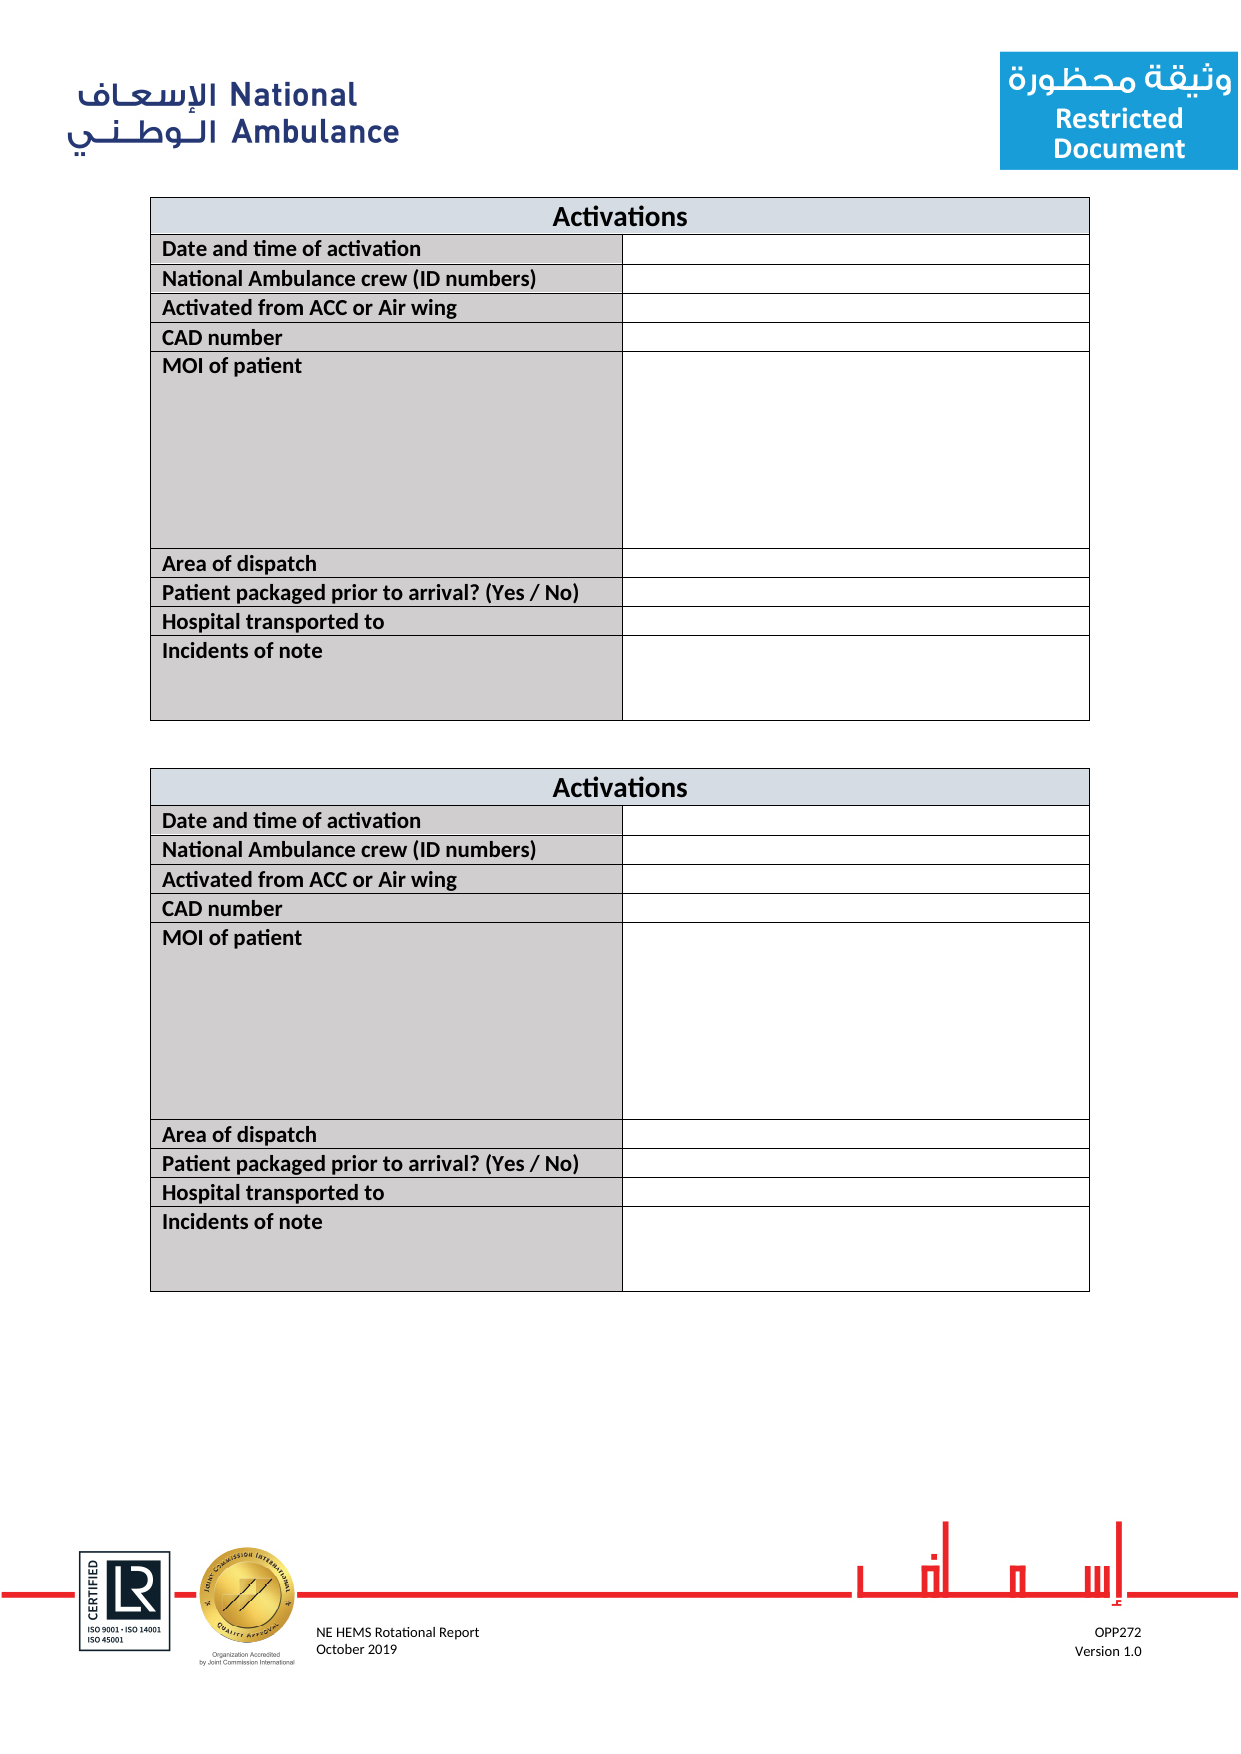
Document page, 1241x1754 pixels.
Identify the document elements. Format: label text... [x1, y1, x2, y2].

table_cell Incidents of note [151, 1207, 622, 1291]
table_cell [623, 836, 1089, 864]
table_cell Area of dispatch [151, 1120, 622, 1148]
table_cell Activated from ACC or Air wing [151, 865, 622, 893]
table_cell [623, 894, 1089, 922]
table_cell Incidents of note [151, 636, 622, 720]
table_cell Hospital transported to [151, 1178, 622, 1206]
table_cell [623, 806, 1089, 834]
table_cell Date and time of activation [151, 806, 622, 834]
table_cell Patient packaged prior to arrival? (Yes / No) [151, 1149, 622, 1177]
table_cell National Ambulance crew (ID numbers) [151, 265, 622, 292]
table_header Activations [151, 198, 1089, 233]
table_cell [623, 294, 1089, 322]
table_cell [623, 1178, 1089, 1206]
table_cell Activated from ACC or Air wing [151, 294, 622, 322]
table_cell [623, 352, 1089, 548]
table_cell CAD number [151, 323, 622, 351]
table_header Activations [151, 769, 1089, 805]
table_cell [623, 607, 1089, 635]
table_cell Area of dispatch [151, 549, 622, 577]
table_cell [623, 549, 1089, 577]
table_cell [623, 865, 1089, 893]
table_cell [623, 923, 1089, 1119]
table_cell Date and time of activation [151, 235, 622, 263]
table_cell [623, 323, 1089, 351]
table_cell National Ambulance crew (ID numbers) [151, 836, 622, 864]
table_cell Patient packaged prior to arrival? (Yes / No) [151, 578, 622, 606]
table_cell [623, 1207, 1089, 1291]
table_cell [623, 1120, 1089, 1148]
table_cell [623, 1149, 1089, 1177]
table_cell [623, 265, 1089, 292]
table_cell Hospital transported to [151, 607, 622, 635]
table_cell MOI of patient [151, 352, 622, 548]
table_cell [623, 636, 1089, 720]
table_cell [623, 578, 1089, 606]
table_cell CAD number [151, 894, 622, 922]
table_cell MOI of patient [151, 923, 622, 1119]
table_cell [623, 235, 1089, 263]
picture [1, 1, 1238, 1749]
